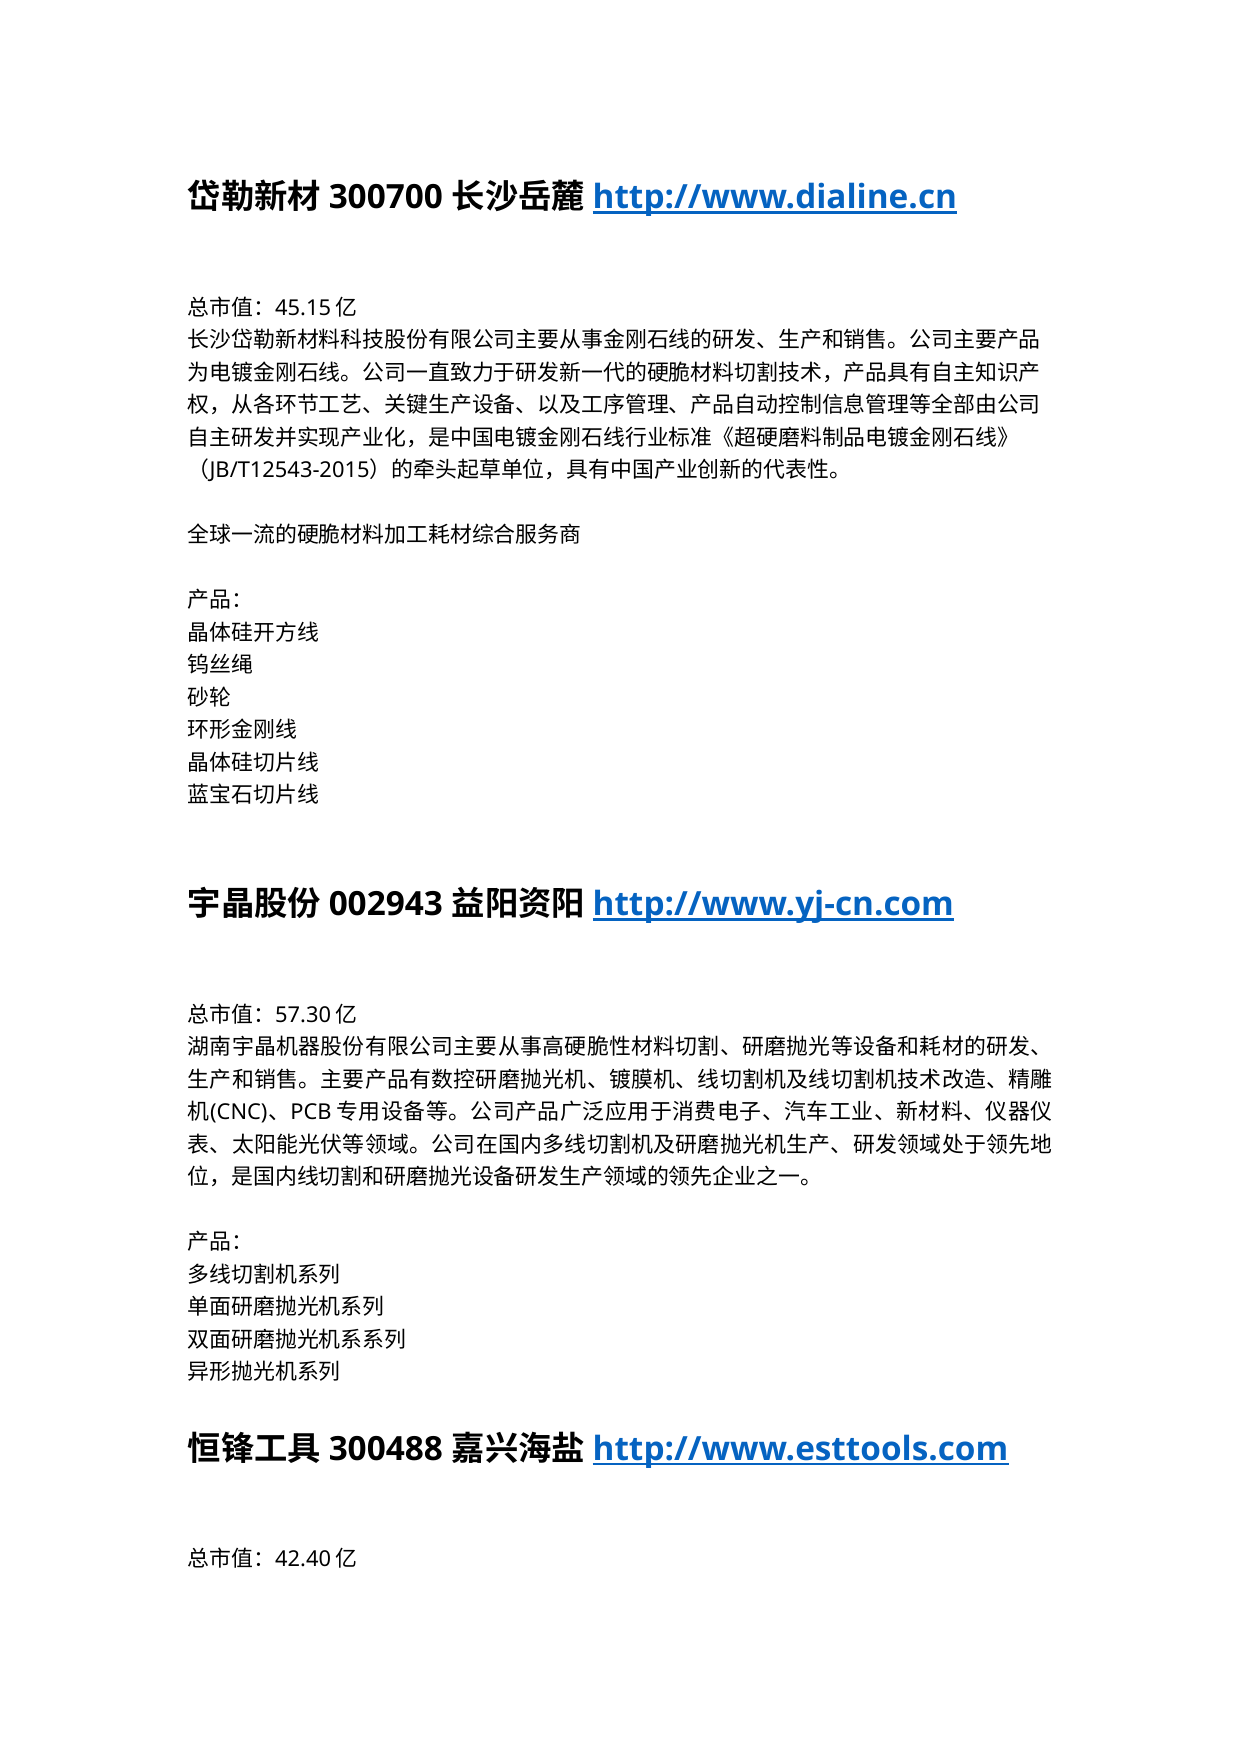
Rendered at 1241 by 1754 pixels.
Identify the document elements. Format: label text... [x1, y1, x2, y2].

text 总市值：45.15亿 [187, 289, 1053, 322]
subtitle 岱勒新材 300700 长沙岳麓 http://www.dialine.cn [187, 162, 1053, 227]
text 晶体硅切片线 [187, 744, 1053, 777]
text 产品： [187, 1224, 1053, 1256]
text 晶体硅开方线 [187, 614, 1053, 647]
text 砂轮 [187, 679, 1053, 712]
text 蓝宝石切片线 [187, 777, 1053, 809]
text 双面研磨抛光机系系列 [187, 1321, 1053, 1354]
subtitle 恒锋工具 300488 嘉兴海盐 http://www.esttools.com [187, 1413, 1053, 1478]
text 产品： [187, 582, 1053, 614]
text 单面研磨抛光机系列 [187, 1289, 1053, 1321]
text 钨丝绳 [187, 647, 1053, 679]
text 湖南宇晶机器股份有限公司主要从事高硬脆性材料切割、研磨抛光等设备和耗材的研发、生产和销售。主要产品有数控研磨抛光机、镀膜机、线切割机及线切割机技术改造、精雕机(CNC)、PCB专用设备等。公司产品广泛应用于消费电子、汽车工业、新材料、仪器仪表、太阳能光伏等领域。公司在国内多线切割机及研磨抛光机生产、研发领域处于领先地位，是国内线切割和研磨抛光设备研发生产领域的领先企业之一。 [187, 1029, 1053, 1191]
text 长沙岱勒新材料科技股份有限公司主要从事金刚石线的研发、生产和销售。公司主要产品为电镀金刚石线。公司一直致力于研发新一代的硬脆材料切割技术，产品具有自主知识产权，从各环节工艺、关键生产设备、以及工序管理、产品自动控制信息管理等全部由公司自主研发并实现产业化，是中国电镀金刚石线行业标准《超硬磨料制品电镀金刚石线》（JB/T12543-2015）的牵头起草单位，具有中国产业创新的代表性。 [187, 322, 1053, 484]
text 异形抛光机系列 [187, 1354, 1053, 1386]
text 总市值：57.30亿 [187, 996, 1053, 1029]
text 多线切割机系列 [187, 1256, 1053, 1289]
text 总市值：42.40亿 [187, 1541, 1053, 1573]
text 全球一流的硬脆材料加工耗材综合服务商 [187, 517, 1053, 549]
subtitle 宇晶股份 002943 益阳资阳 http://www.yj-cn.com [187, 869, 1053, 934]
text 环形金刚线 [187, 712, 1053, 744]
